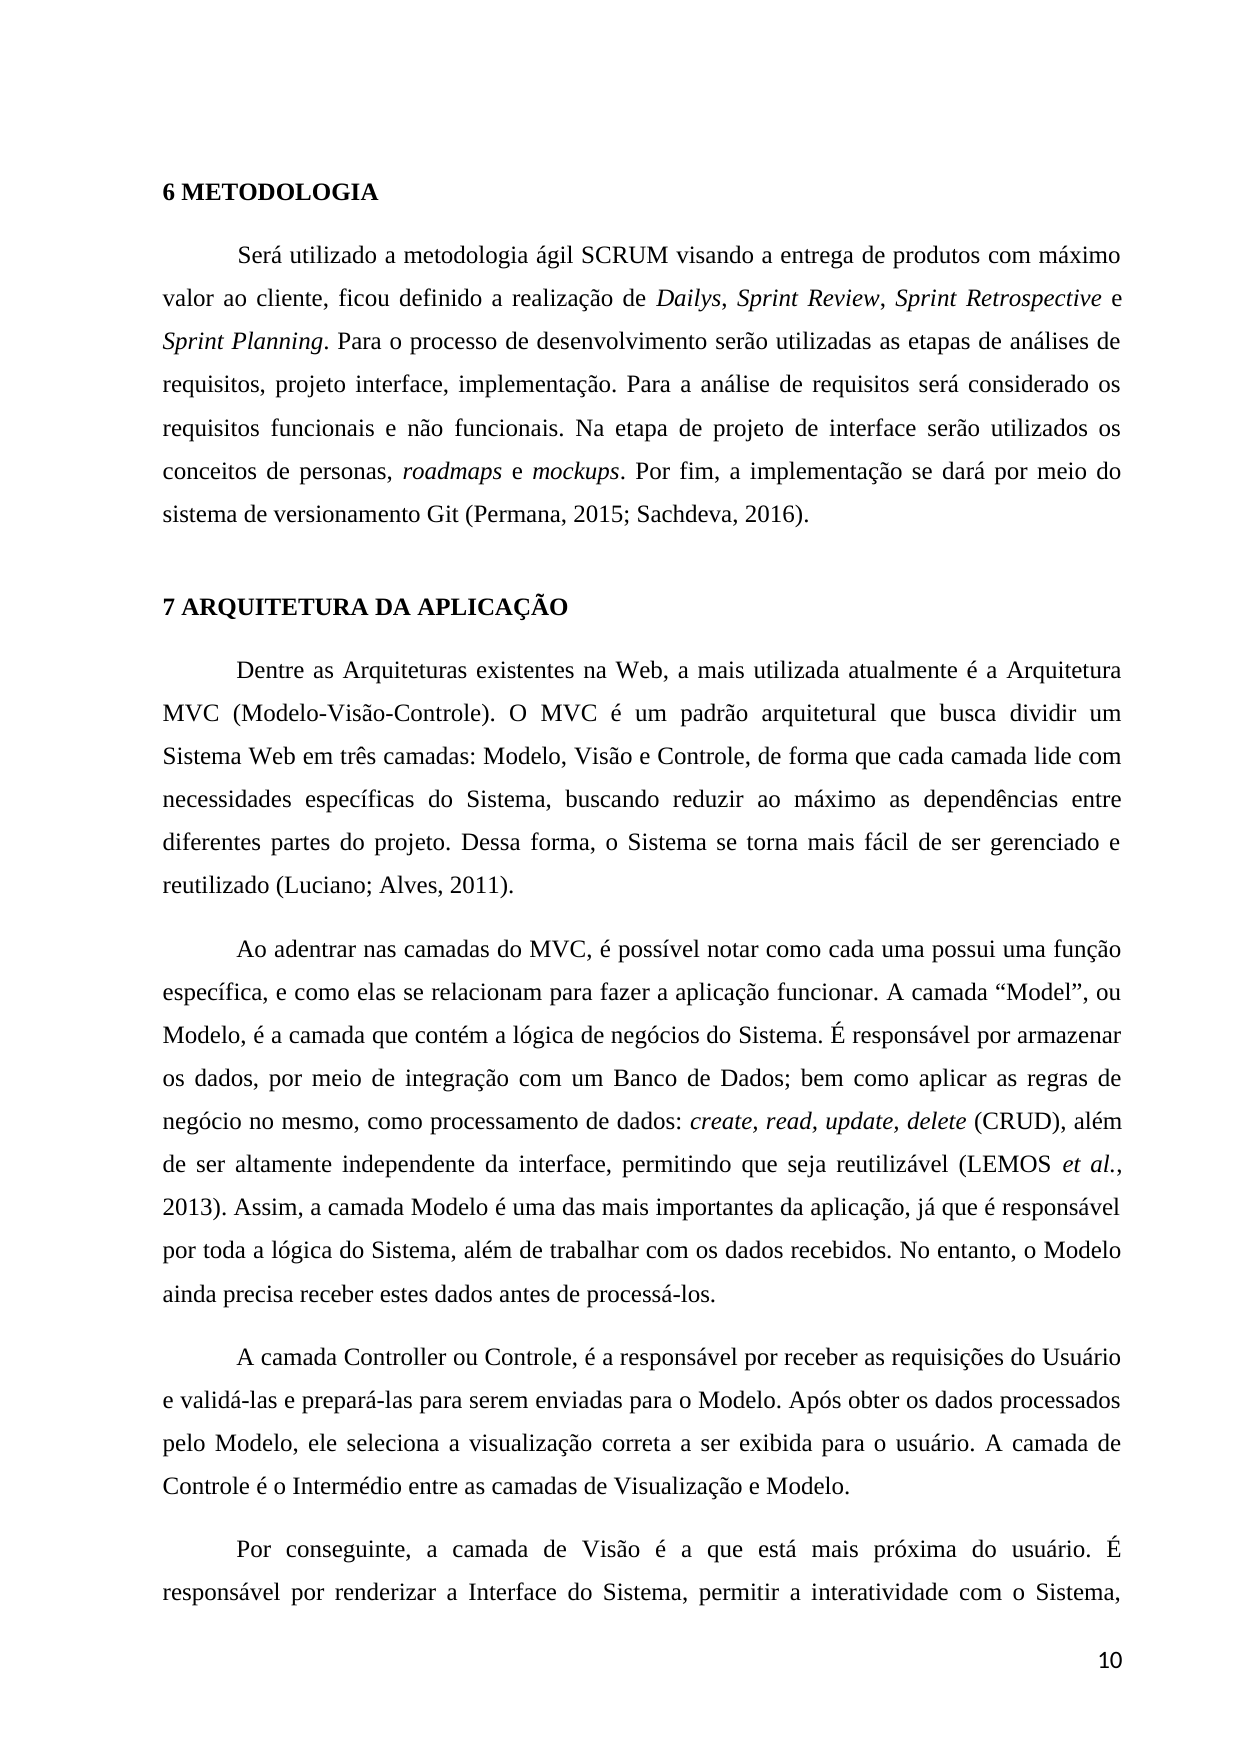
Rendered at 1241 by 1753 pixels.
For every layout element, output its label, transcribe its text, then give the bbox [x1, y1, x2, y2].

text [162, 1534, 1122, 1606]
text Dentre as Arquiteturas existentes na Web, a mais utilizada atualmente é a Arquitetura MVC (Modelo-Visão-Controle). O MVC é um padrão arquitetural que busca dividir um Sistema Web em três camadas: Modelo, Visão e Controle, de forma que cada camada lide com necessidades específicas do Sistema, buscando reduzir ao máximo as dependências entre diferentes partes do projeto. Dessa forma, o Sistema se torna mais fácil de ser gerenciado e reutilizado (Luciano; Alves, 2011). [162, 655, 1122, 899]
text Será utilizado a metodologia ágil SCRUM visando a entrega de produtos com máximo valor ao cliente, ficou definido a realização de Dailys, Sprint Review, Sprint Retrospective e Sprint Planning. Para o processo de desenvolvimento serão utilizadas as etapas de análises de requisitos, projeto interface, implementação. Para a análise de requisitos será considerado os requisitos funcionais e não funcionais. Na etapa de projeto de interface serão utilizados os conceitos de personas, roadmaps e mockups. Por fim, a implementação se dará por meio do sistema de versionamento Git (Permana, 2015; Sachdeva, 2016). [162, 240, 1122, 528]
text Ao adentrar nas camadas do MVC, é possível notar como cada uma possui uma função específica, e como elas se relacionam para fazer a aplicação funcionar. A camada “Model”, ou Modelo, é a camada que contém a lógica de negócios do Sistema. É responsável por armazenar os dados, por meio de integração com um Banco de Dados; bem como aplicar as regras de negócio no mesmo, como processamento de dados: create, read, update, delete (CRUD), além de ser altamente independente da interface, permitindo que seja reutilizável (LEMOS et al., 2013). Assim, a camada Modelo é uma das mais importantes da aplicação, já que é responsável por toda a lógica do Sistema, além de trabalhar com os dados recebidos. No entanto, o Modelo ainda precisa receber estes dados antes de processá-los. [162, 934, 1122, 1307]
text A camada Controller ou Controle, é a responsável por receber as requisições do Usuário e validá-las e prepará-las para serem enviadas para o Modelo. Após obter os dados processados pelo Modelo, ele seleciona a visualização correta a ser exibida para o usuário. A camada de Controle é o Intermédio entre as camadas de Visualização e Modelo. [162, 1342, 1122, 1500]
subtitle 6 METODOLOGIA [162, 177, 1122, 206]
subtitle 7 ARQUITETURA DA APLICAÇÃO [162, 592, 1122, 621]
